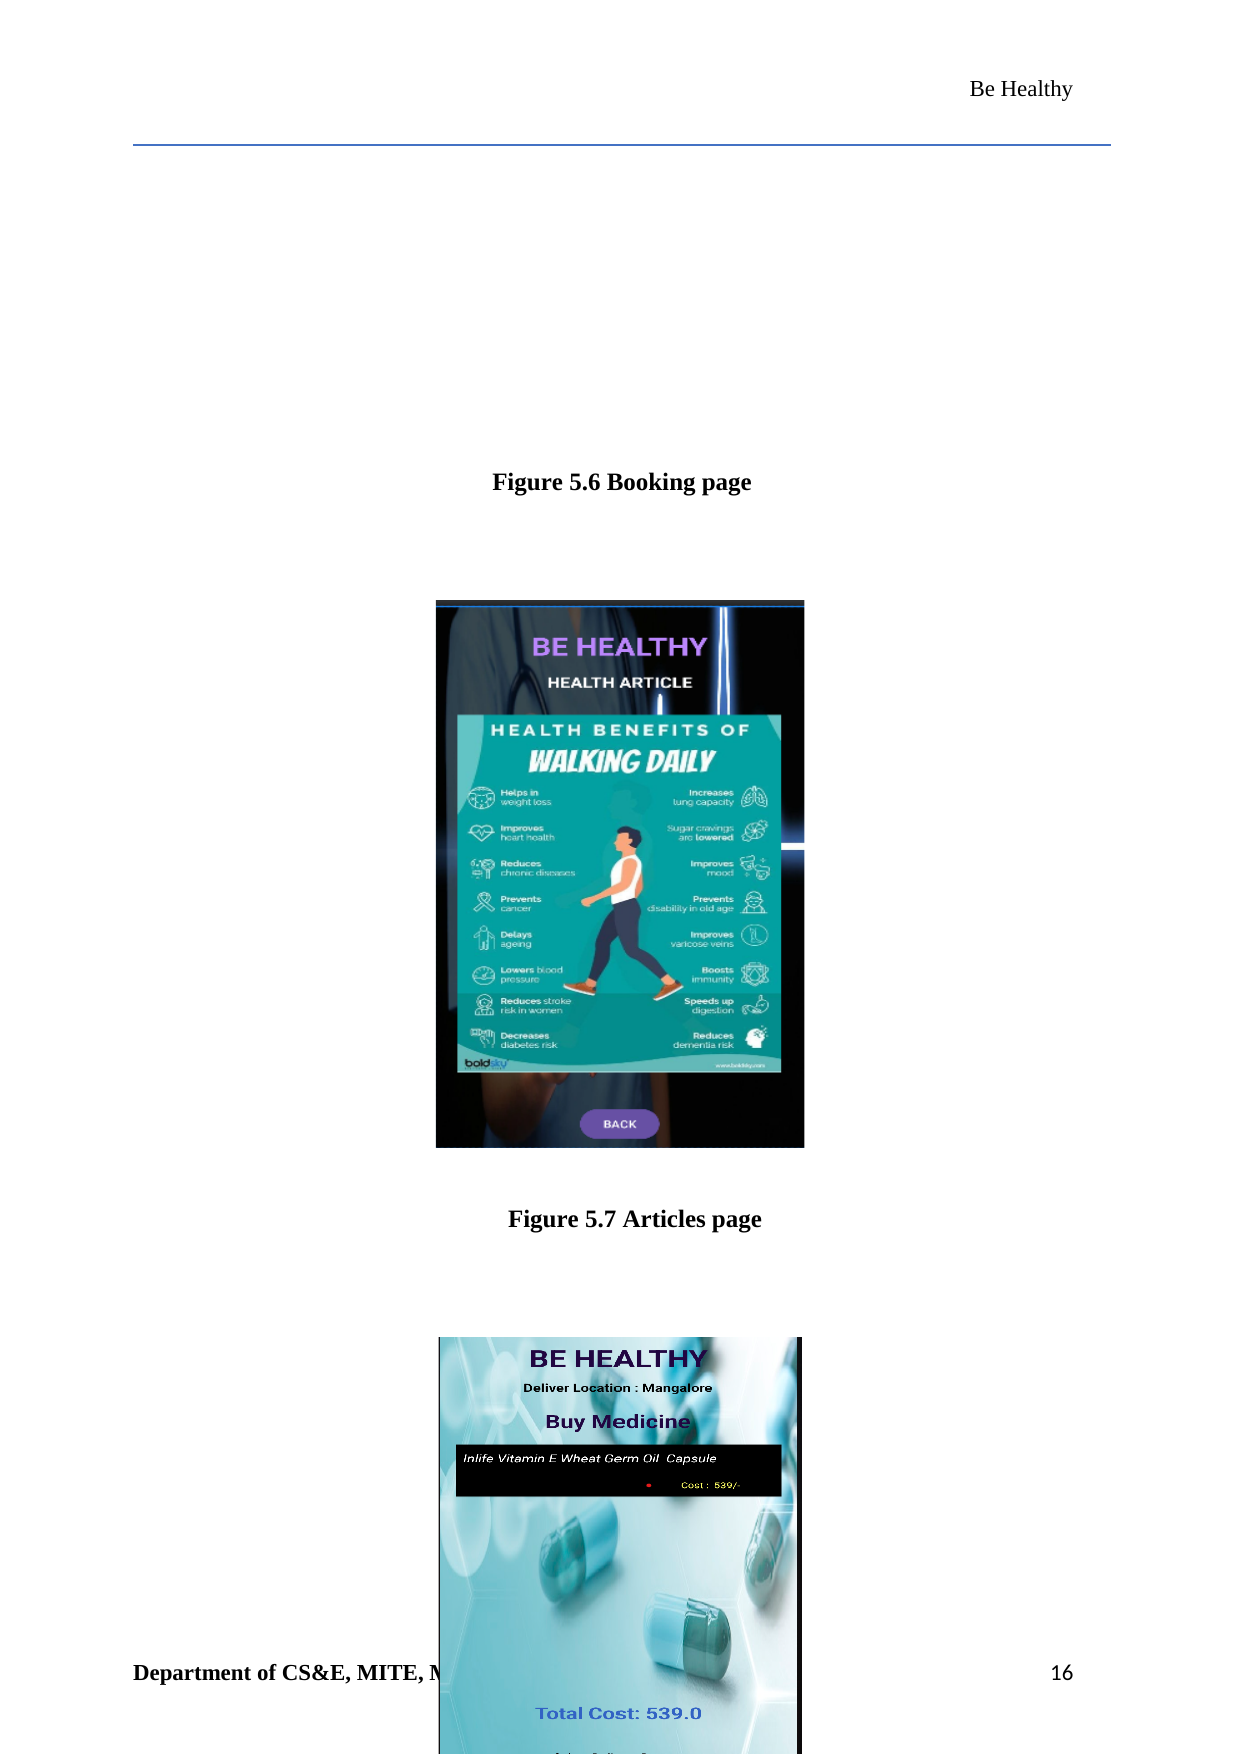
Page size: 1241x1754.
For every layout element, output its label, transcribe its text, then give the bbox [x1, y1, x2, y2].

text Figure 5.6 Booking page [133, 467, 1111, 496]
text Figure 5.7 Articles page [433, 1204, 1111, 1232]
picture [438, 1337, 802, 1754]
picture [435, 600, 805, 1148]
